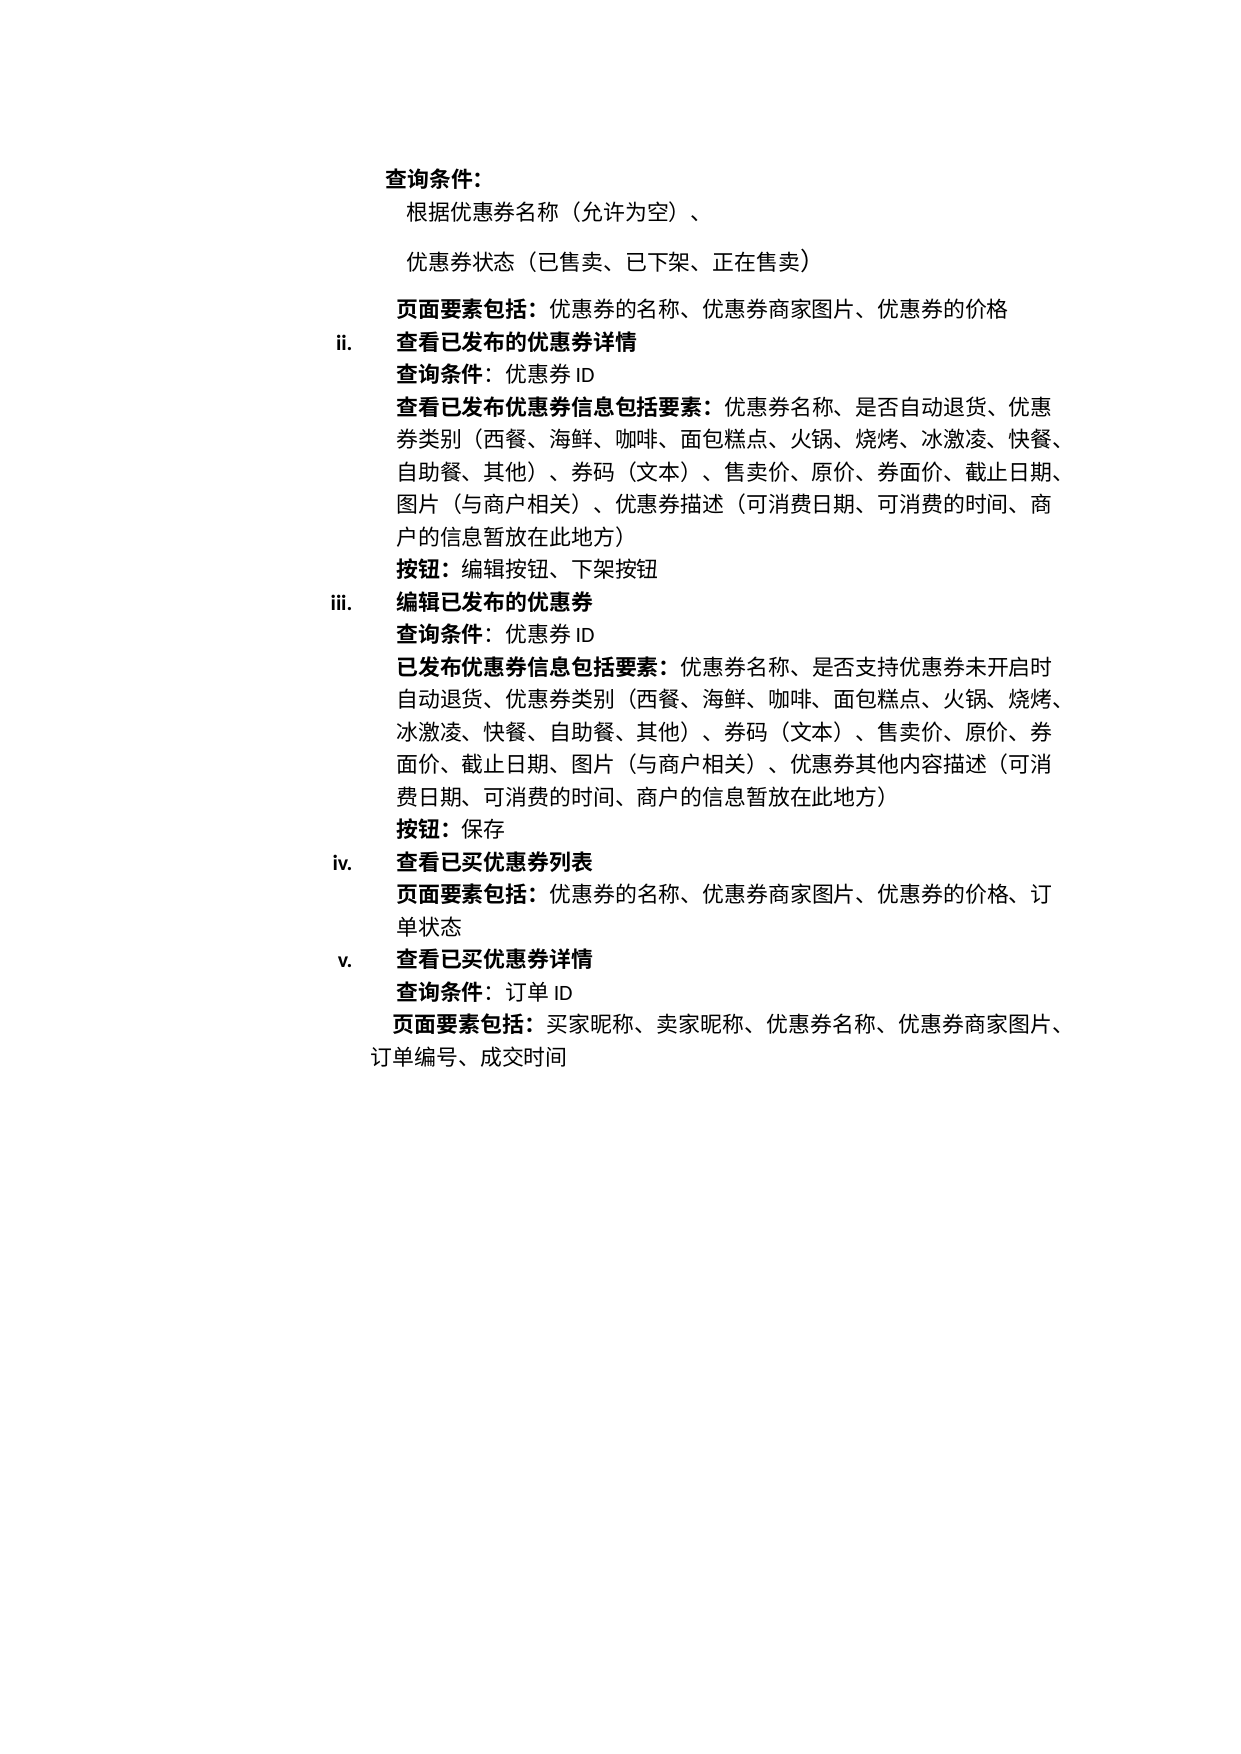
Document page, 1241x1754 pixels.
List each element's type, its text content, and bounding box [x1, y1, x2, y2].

list 查看已发布优惠券信息包括要素：优惠券名称、是否自动退货、优惠券类别（西餐、海鲜、咖啡、面包糕点、火锅、烧烤、冰激凌、快餐、自助餐、其他）、券码（文本）、售卖价、原价、券面价、截止日期、图片（与商户相关）、优惠券描述（可消费日期、可消费的时间、商户的信息暂放在此地方） [396, 389, 1053, 552]
list 按钮：保存 [396, 812, 1053, 844]
list 已发布优惠券信息包括要素：优惠券名称、是否支持优惠券未开启时自动退货、优惠券类别（西餐、海鲜、咖啡、面包糕点、火锅、烧烤、冰激凌、快餐、自助餐、其他）、券码（文本）、售卖价、原价、券面价、截止日期、图片（与商户相关）、优惠券其他内容描述（可消费日期、可消费的时间、商户的信息暂放在此地方） [396, 649, 1053, 812]
list 页面要素包括：优惠券的名称、优惠券商家图片、优惠券的价格 [396, 292, 1053, 324]
text 查询条件： [187, 162, 1053, 194]
list 编辑已发布的优惠券 [352, 584, 1053, 617]
list 查看已买优惠券列表 [352, 844, 1053, 877]
text 优惠券状态（已售卖、已下架、正在售卖） [187, 227, 1053, 292]
list 查询条件：订单ID [396, 974, 1053, 1007]
list 页面要素包括：买家昵称、卖家昵称、优惠券名称、优惠券商家图片、订单编号、成交时间 [371, 1007, 1053, 1072]
list 查询条件：优惠券ID [396, 617, 1053, 649]
list 按钮：编辑按钮、下架按钮 [396, 552, 1053, 584]
text 根据优惠券名称（允许为空）、 [187, 194, 1053, 227]
list 查询条件：优惠券ID [396, 357, 1053, 389]
list 查看已买优惠券详情 [352, 942, 1053, 974]
list 查看已发布的优惠券详情 [352, 324, 1053, 357]
list 页面要素包括：优惠券的名称、优惠券商家图片、优惠券的价格、订单状态 [396, 877, 1053, 942]
